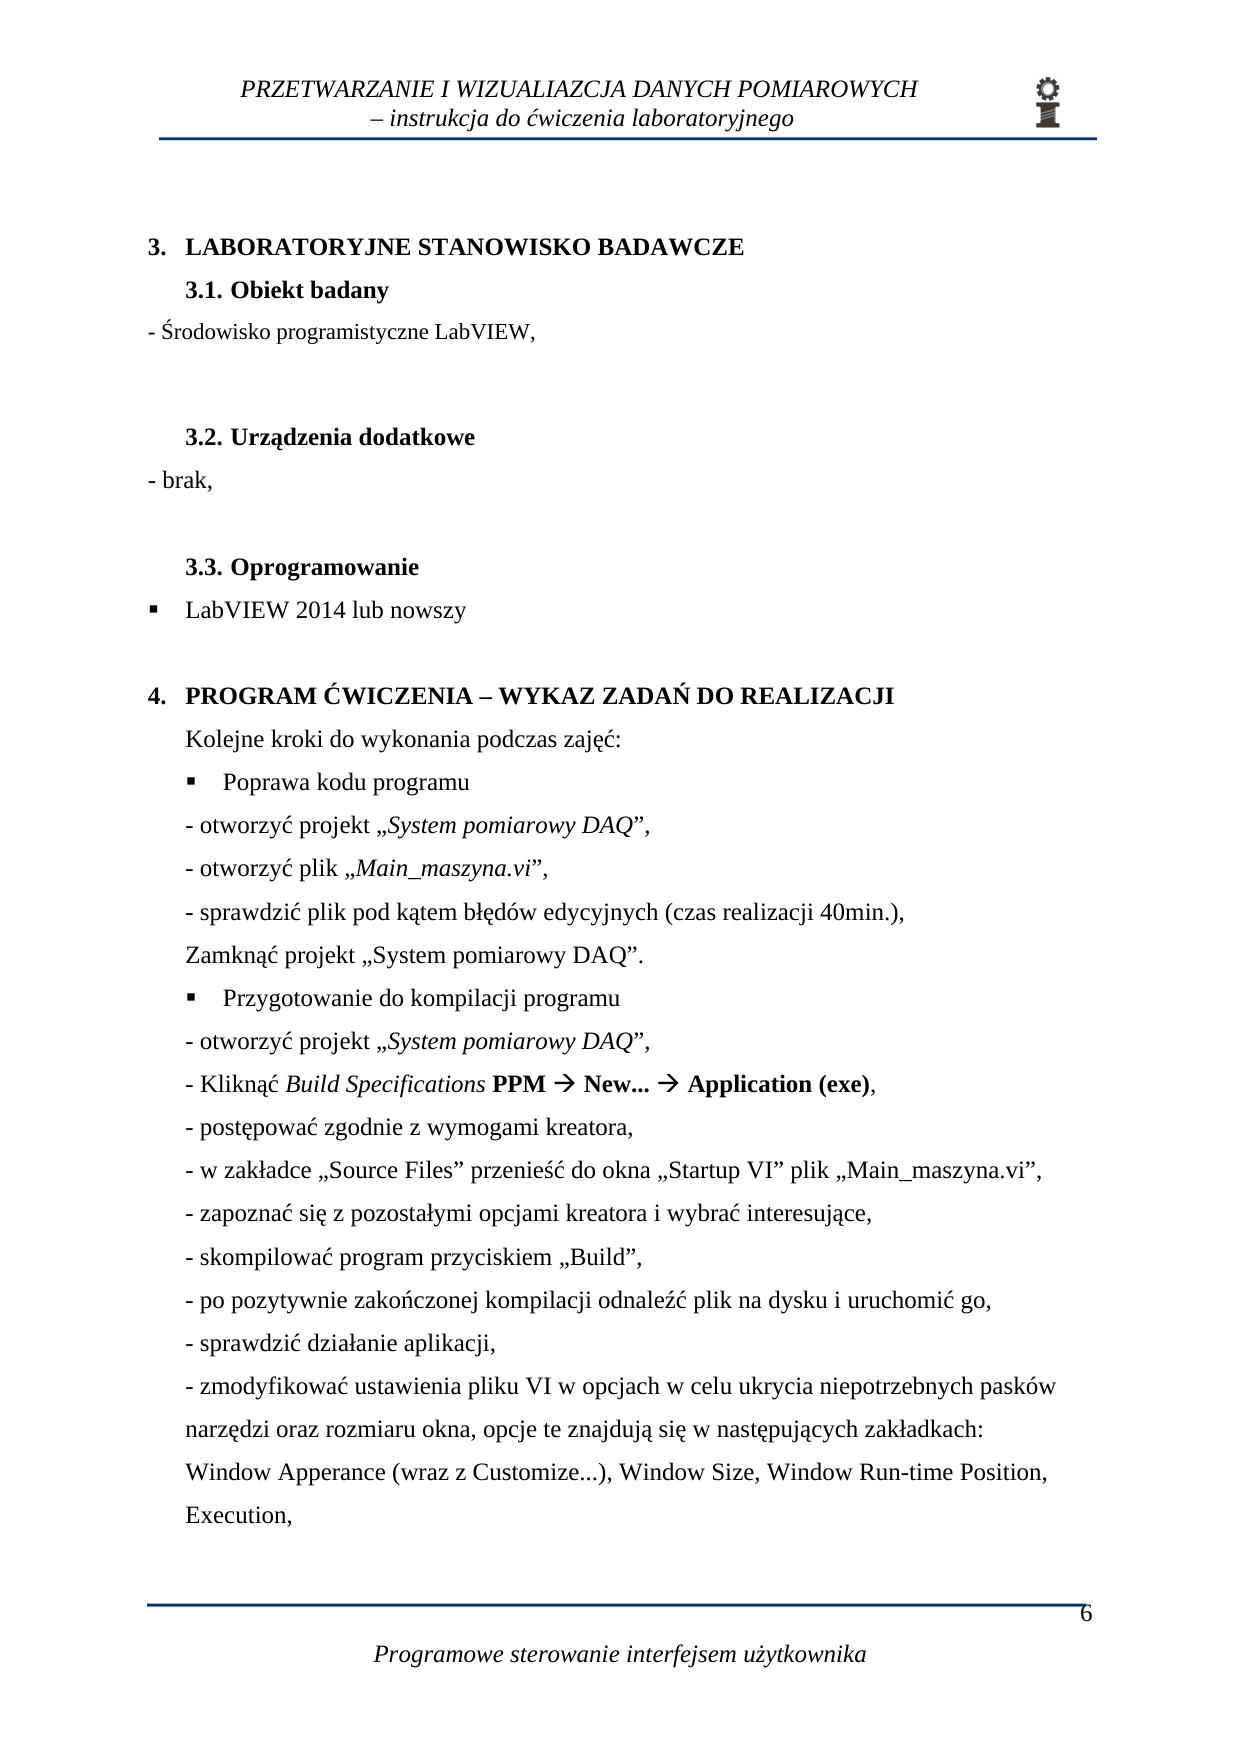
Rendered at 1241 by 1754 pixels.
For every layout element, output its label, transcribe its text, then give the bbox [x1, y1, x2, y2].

text - Środowisko programistyczne LabVIEW, [148, 318, 1092, 344]
text - sprawdzić plik pod kątem błędów edycyjnych (czas realizacji 40min.), [185, 897, 1092, 925]
text - otworzyć plik „Main_maszyna.vi”, [185, 853, 1092, 882]
list Urządzenia dodatkowe [185, 422, 1092, 451]
text - otworzyć projekt „System pomiarowy DAQ”, [185, 1026, 1092, 1055]
text - zmodyfikować ustawienia pliku VI w opcjach w celu ukrycia niepotrzebnych pasków narzędzi oraz rozmiaru okna, opcje te znajdują się w następujących zakładkach: [185, 1371, 1092, 1443]
text Zamknąć projekt „System pomiarowy DAQ”. [185, 940, 1092, 968]
list PROGRAM ĆWICZENIA – WYKAZ ZADAŃ DO REALIZACJI [148, 681, 1092, 710]
text Kolejne kroki do wykonania podczas zajęć: [185, 724, 1092, 753]
text - skompilować program przyciskiem „Build”, [185, 1242, 1092, 1270]
list LABORATORYJNE STANOWISKO BADAWCZE [148, 232, 1092, 261]
list Przygotowanie do kompilacji programu [185, 983, 1092, 1012]
list LabVIEW 2014 lub nowszy [148, 595, 1092, 623]
picture [147, 1597, 1086, 1614]
text - po pozytywnie zakończonej kompilacji odnaleźć plik na dysku i uruchomić go, [185, 1285, 1092, 1313]
text - Kliknąć Build Specifications PPM New... Application (exe), [185, 1069, 1092, 1098]
text - postępować zgodnie z wymogami kreatora, [185, 1112, 1092, 1141]
list Obiekt badany [185, 275, 1092, 304]
text Window Apperance (wraz z Customize...), Window Size, Window Run-time Position, Execution, [185, 1457, 1092, 1529]
text - otworzyć projekt „System pomiarowy DAQ”, [185, 810, 1092, 839]
picture [159, 131, 1097, 147]
text - sprawdzić działanie aplikacji, [185, 1328, 1092, 1357]
list Oprogramowanie [185, 552, 1092, 580]
text - zapoznać się z pozostałymi opcjami kreatora i wybrać interesujące, [185, 1198, 1092, 1227]
text - brak, [148, 465, 1092, 494]
list Poprawa kodu programu [185, 767, 1092, 796]
text - w zakładce „Source Files” przenieść do okna „Startup VI” plik „Main_maszyna.vi”, [185, 1155, 1092, 1184]
